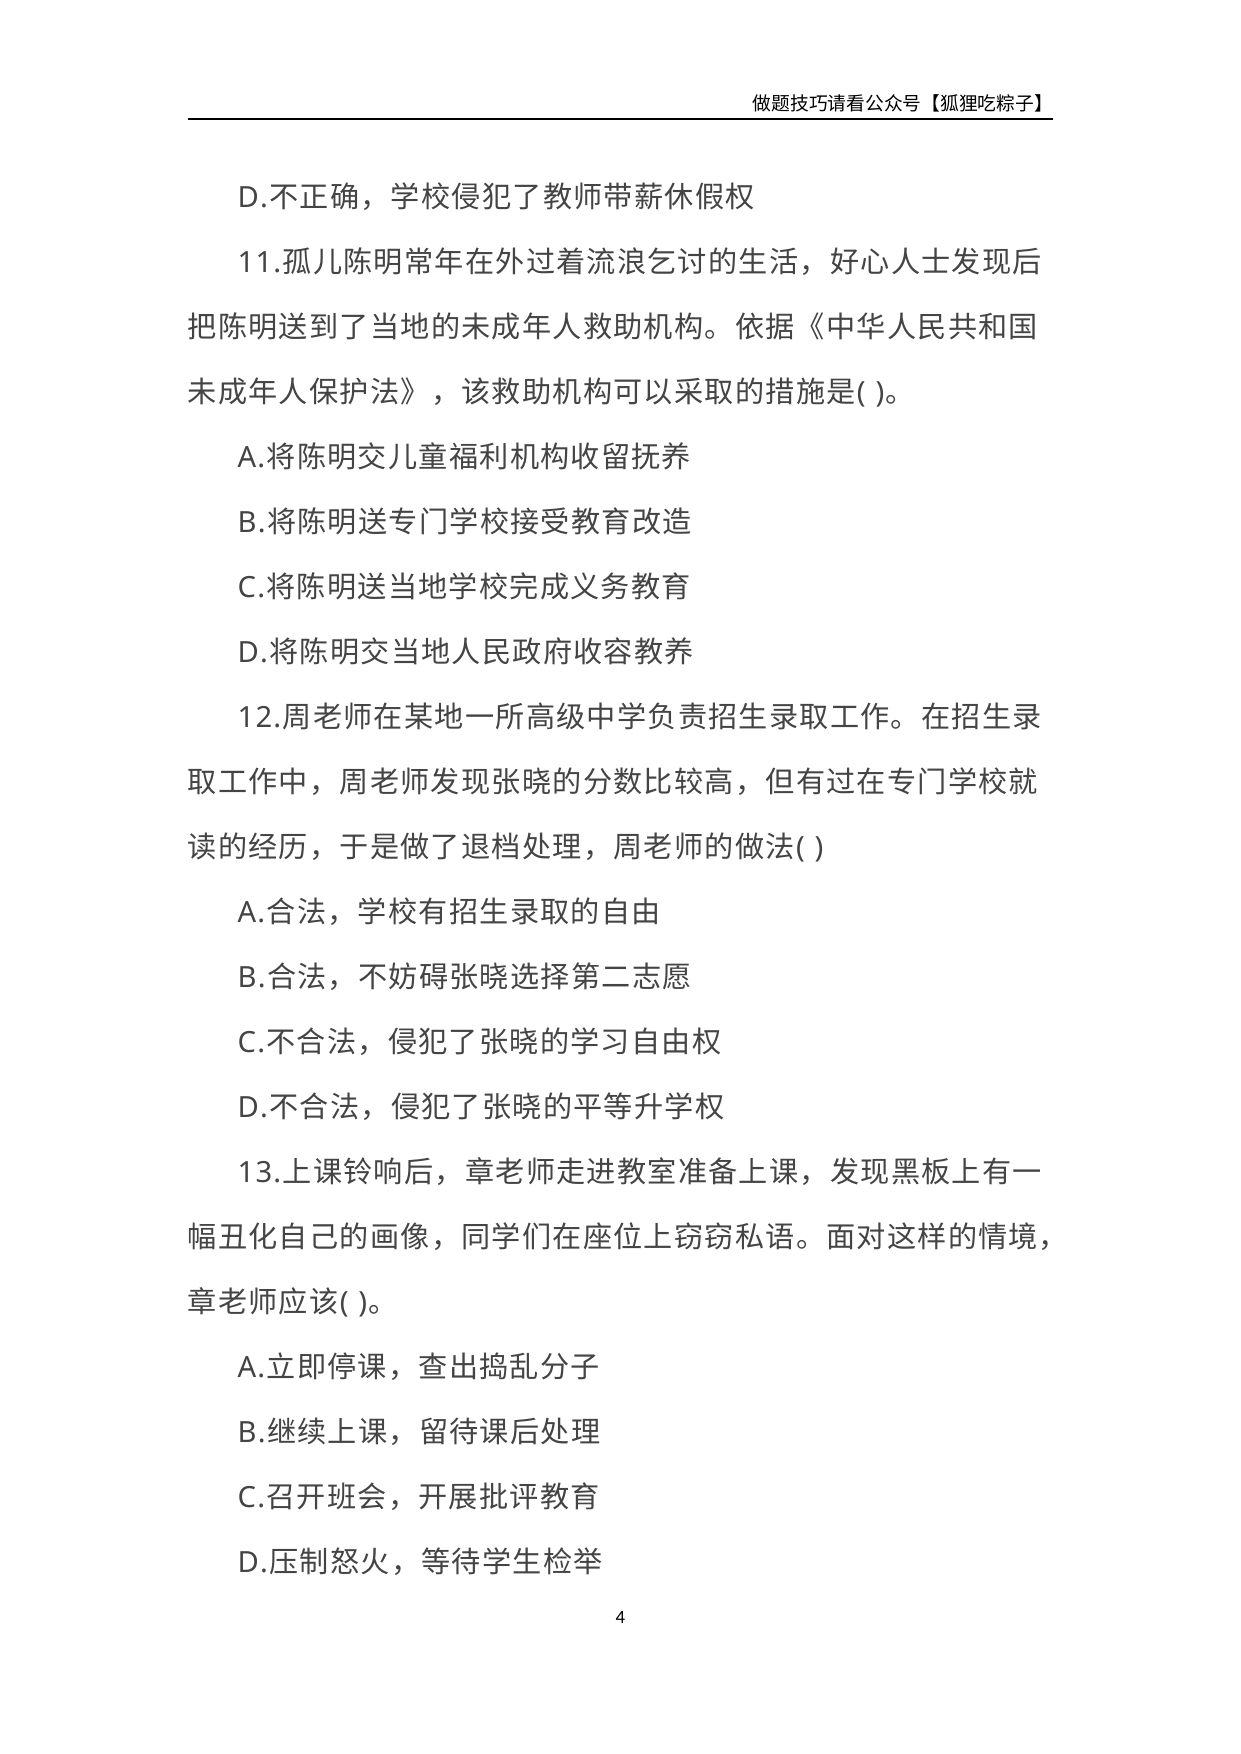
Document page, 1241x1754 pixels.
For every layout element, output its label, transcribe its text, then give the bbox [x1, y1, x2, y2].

text A.立即停课，查出捣乱分子 [187, 1332, 1053, 1397]
text D.不合法，侵犯了张晓的平等升学权 [187, 1072, 1053, 1137]
text A.将陈明交儿童福利机构收留抚养 [187, 422, 1053, 487]
text A.合法，学校有招生录取的自由 [187, 877, 1053, 942]
text C.将陈明送当地学校完成义务教育 [187, 552, 1053, 617]
text B.合法，不妨碍张晓选择第二志愿 [187, 942, 1053, 1007]
text D.不正确，学校侵犯了教师带薪休假权 [187, 162, 1053, 227]
text C.召开班会，开展批评教育 [187, 1462, 1053, 1527]
text D.压制怒火，等待学生检举 [187, 1527, 1053, 1592]
text 12.周老师在某地一所高级中学负责招生录取工作。在招生录取工作中，周老师发现张晓的分数比较高，但有过在专门学校就读的经历，于是做了退档处理，周老师的做法( ) [187, 682, 1053, 877]
text B.将陈明送专门学校接受教育改造 [187, 487, 1053, 552]
text C.不合法，侵犯了张晓的学习自由权 [187, 1007, 1053, 1072]
text 11.孤儿陈明常年在外过着流浪乞讨的生活，好心人士发现后把陈明送到了当地的未成年人救助机构。依据《中华人民共和国未成年人保护法》，该救助机构可以采取的措施是( )。 [187, 227, 1053, 422]
text B.继续上课，留待课后处理 [187, 1397, 1053, 1462]
text 13.上课铃响后，章老师走进教室准备上课，发现黑板上有一幅丑化自己的画像，同学们在座位上窃窃私语。面对这样的情境，章老师应该( )。 [187, 1137, 1053, 1332]
text D.将陈明交当地人民政府收容教养 [187, 617, 1053, 682]
